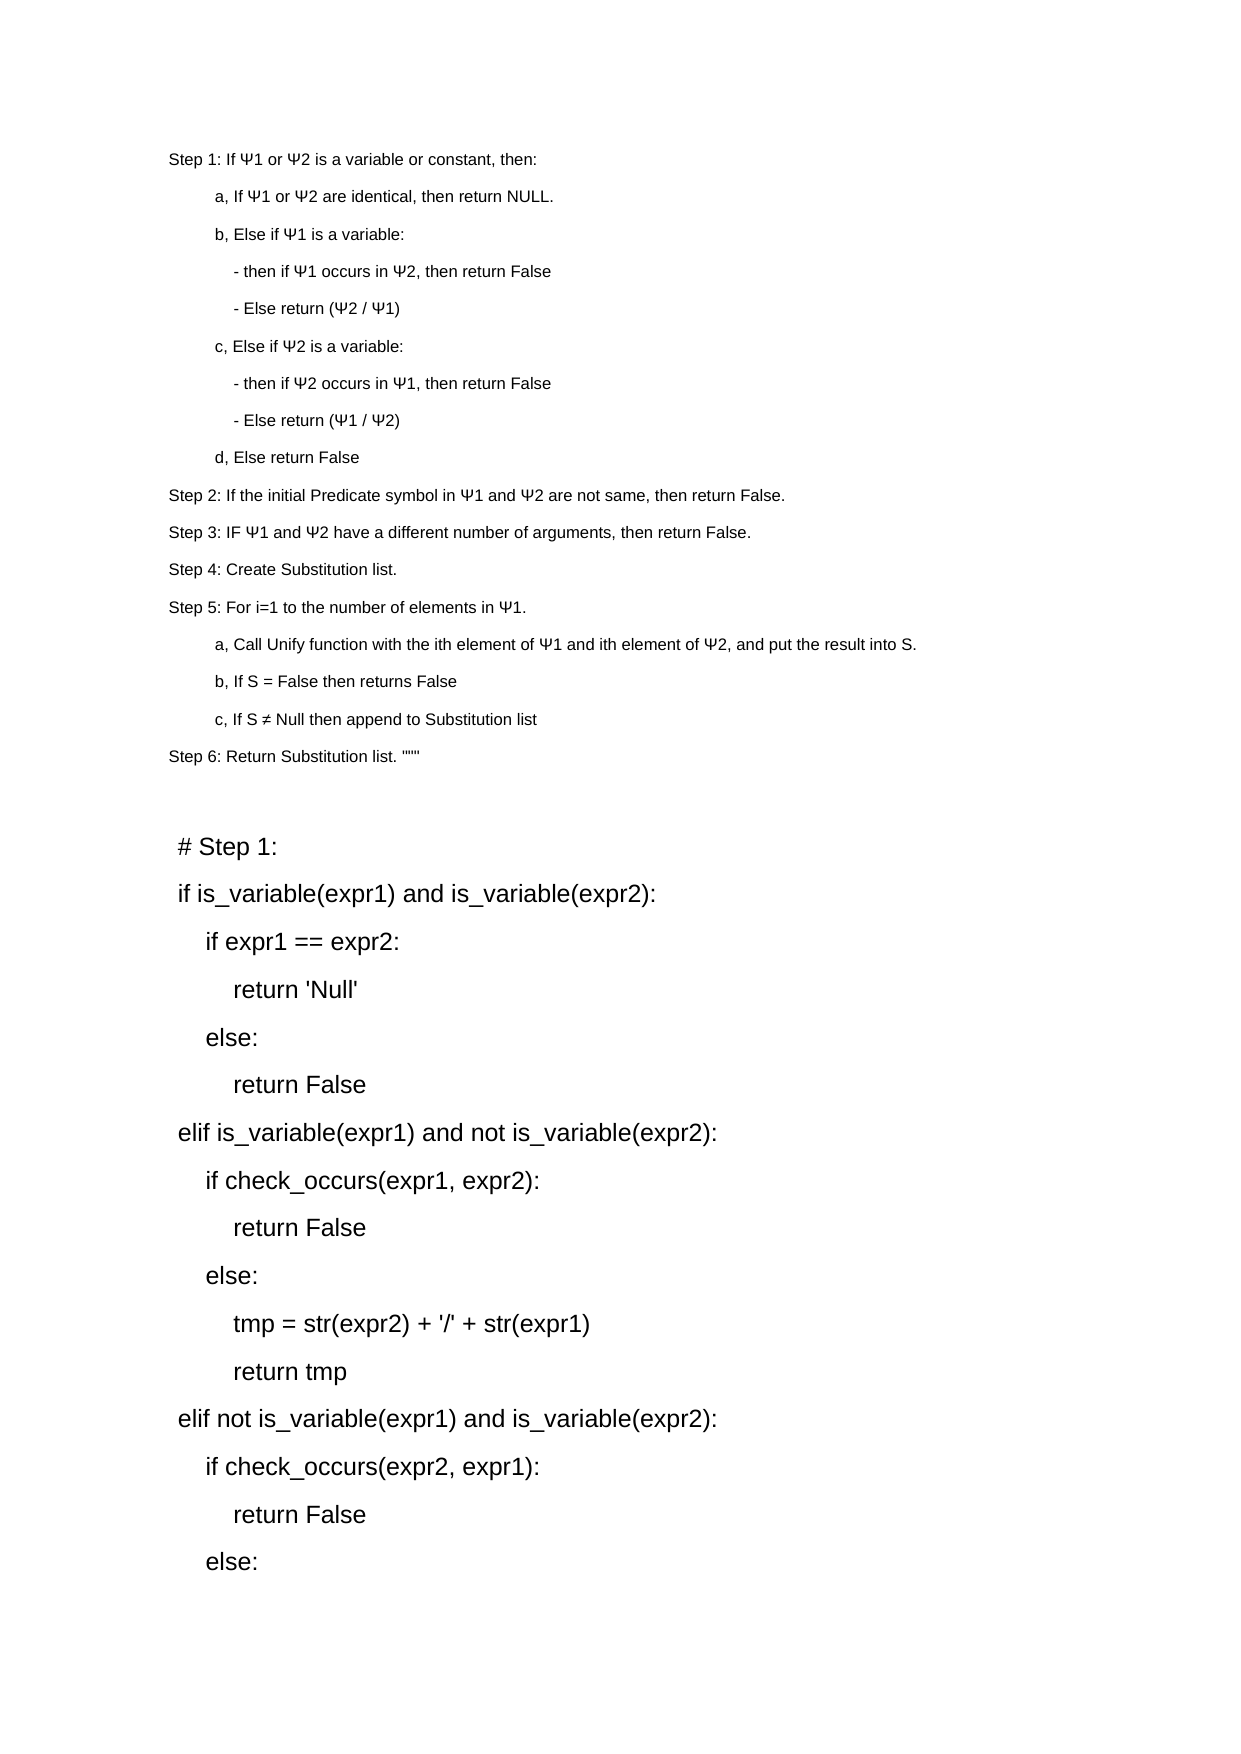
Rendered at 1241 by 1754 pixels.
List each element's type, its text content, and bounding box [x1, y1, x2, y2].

text Step 5: For i=1 to the number of elements in Ψ1. [150, 597, 1090, 617]
text a, If Ψ1 or Ψ2 are identical, then return NULL. [150, 187, 1090, 206]
text b, Else if Ψ1 is a variable: [150, 224, 1090, 244]
text return False [150, 1070, 1090, 1099]
text Step 3: IF Ψ1 and Ψ2 have a different number of arguments, then return False. [150, 523, 1090, 542]
text Step 2: If the initial Predicate symbol in Ψ1 and Ψ2 are not same, then return False. [150, 486, 1090, 505]
text elif not is_variable(expr1) and is_variable(expr2): [150, 1404, 1090, 1433]
text if check_occurs(expr1, expr2): [150, 1166, 1090, 1194]
text tmp = str(expr2) + '/' + str(expr1) [150, 1309, 1090, 1337]
text Step 1: If Ψ1 or Ψ2 is a variable or constant, then: [150, 150, 1090, 169]
text else: [150, 1261, 1090, 1290]
text - then if Ψ2 occurs in Ψ1, then return False [150, 374, 1090, 393]
text - Else return (Ψ1 / Ψ2) [150, 411, 1090, 430]
text if expr1 == expr2: [150, 927, 1090, 956]
text Step 4: Create Substitution list. [150, 560, 1090, 579]
text c, Else if Ψ2 is a variable: [150, 336, 1090, 356]
text if is_variable(expr1) and is_variable(expr2): [150, 879, 1090, 908]
text return 'Null' [150, 975, 1090, 1003]
text - then if Ψ1 occurs in Ψ2, then return False [150, 262, 1090, 281]
text b, If S = False then returns False [150, 672, 1090, 691]
text return tmp [150, 1356, 1090, 1385]
text Step 6: Return Substitution list. """ [150, 747, 1090, 766]
text else: [150, 1022, 1090, 1051]
text return False [150, 1499, 1090, 1528]
text return False [150, 1213, 1090, 1242]
text a, Call Unify function with the ith element of Ψ1 and ith element of Ψ2, and put the result into S. [150, 635, 1090, 654]
text - Else return (Ψ2 / Ψ1) [150, 299, 1090, 318]
text else: [150, 1547, 1090, 1576]
text if check_occurs(expr2, expr1): [150, 1452, 1090, 1481]
text d, Else return False [150, 448, 1090, 467]
text elif is_variable(expr1) and not is_variable(expr2): [150, 1118, 1090, 1147]
text # Step 1: [150, 832, 1090, 860]
text c, If S ≠ Null then append to Substitution list [150, 709, 1090, 728]
